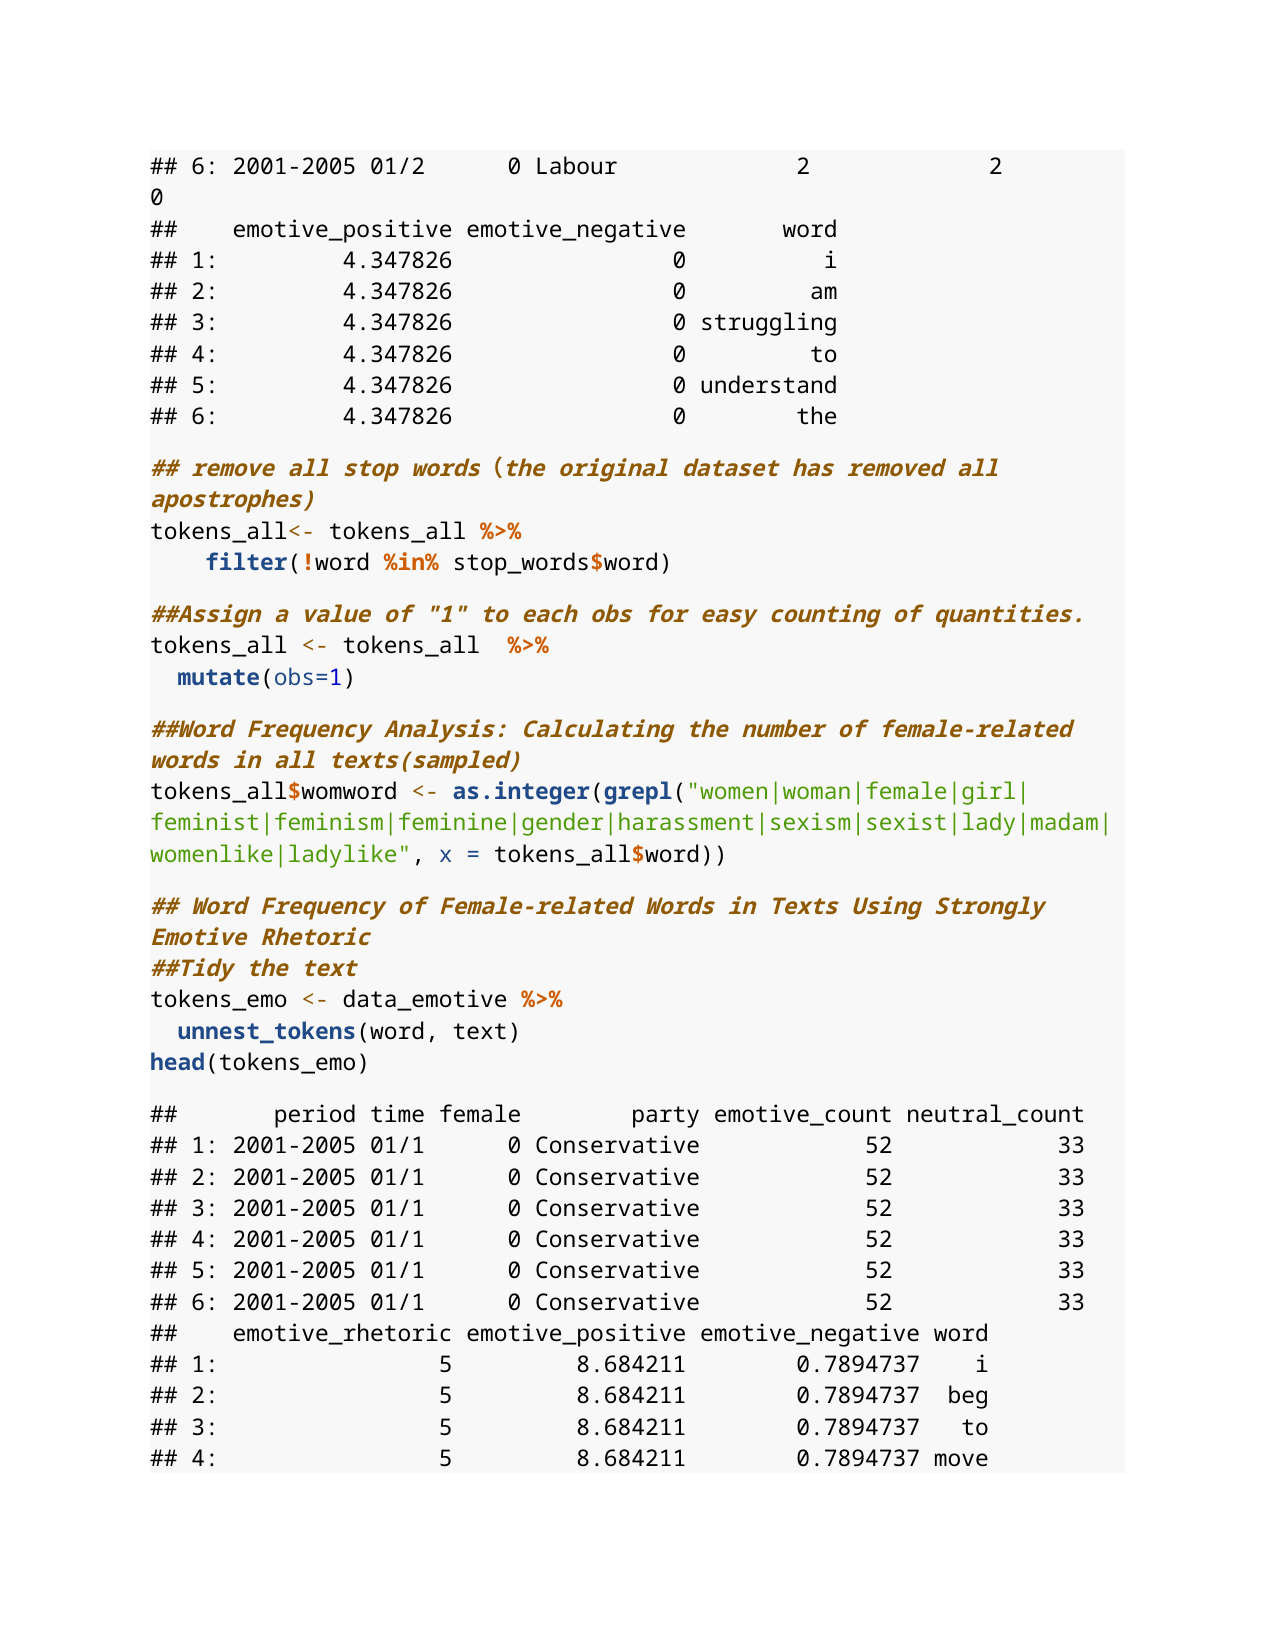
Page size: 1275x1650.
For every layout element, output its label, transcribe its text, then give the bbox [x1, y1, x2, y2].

text ##Assign a value of "1" to each obs for easy counting of quantities. tokens_all <- tokens_all %>% mutate(obs=1) [356, 598, 1125, 692]
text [150, 1098, 1125, 1473]
text ## Word Frequency of Female-related Words in Texts Using Strongly Emotive Rhetoric ##Tidy the text tokens_emo <- data_emotive %>% unnest_tokens(word, text) head(tokens_emo) [150, 889, 1125, 1077]
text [150, 150, 1125, 431]
text ## remove all stop words（the original dataset has removed all apostrophes) tokens_all<- tokens_all %>% filter(!word %in% stop_words$word) [150, 452, 1125, 577]
text ##Word Frequency Analysis: Calculating the number of female-related words in all texts(sampled) tokens_all$womword <- as.integer(grepl("women|woman|female|girl|feminist|feminism|feminine|gender|harassment|sexism|sexist|lady|madam|womenlike|ladylike", x = tokens_all$word)) [150, 712, 1125, 869]
